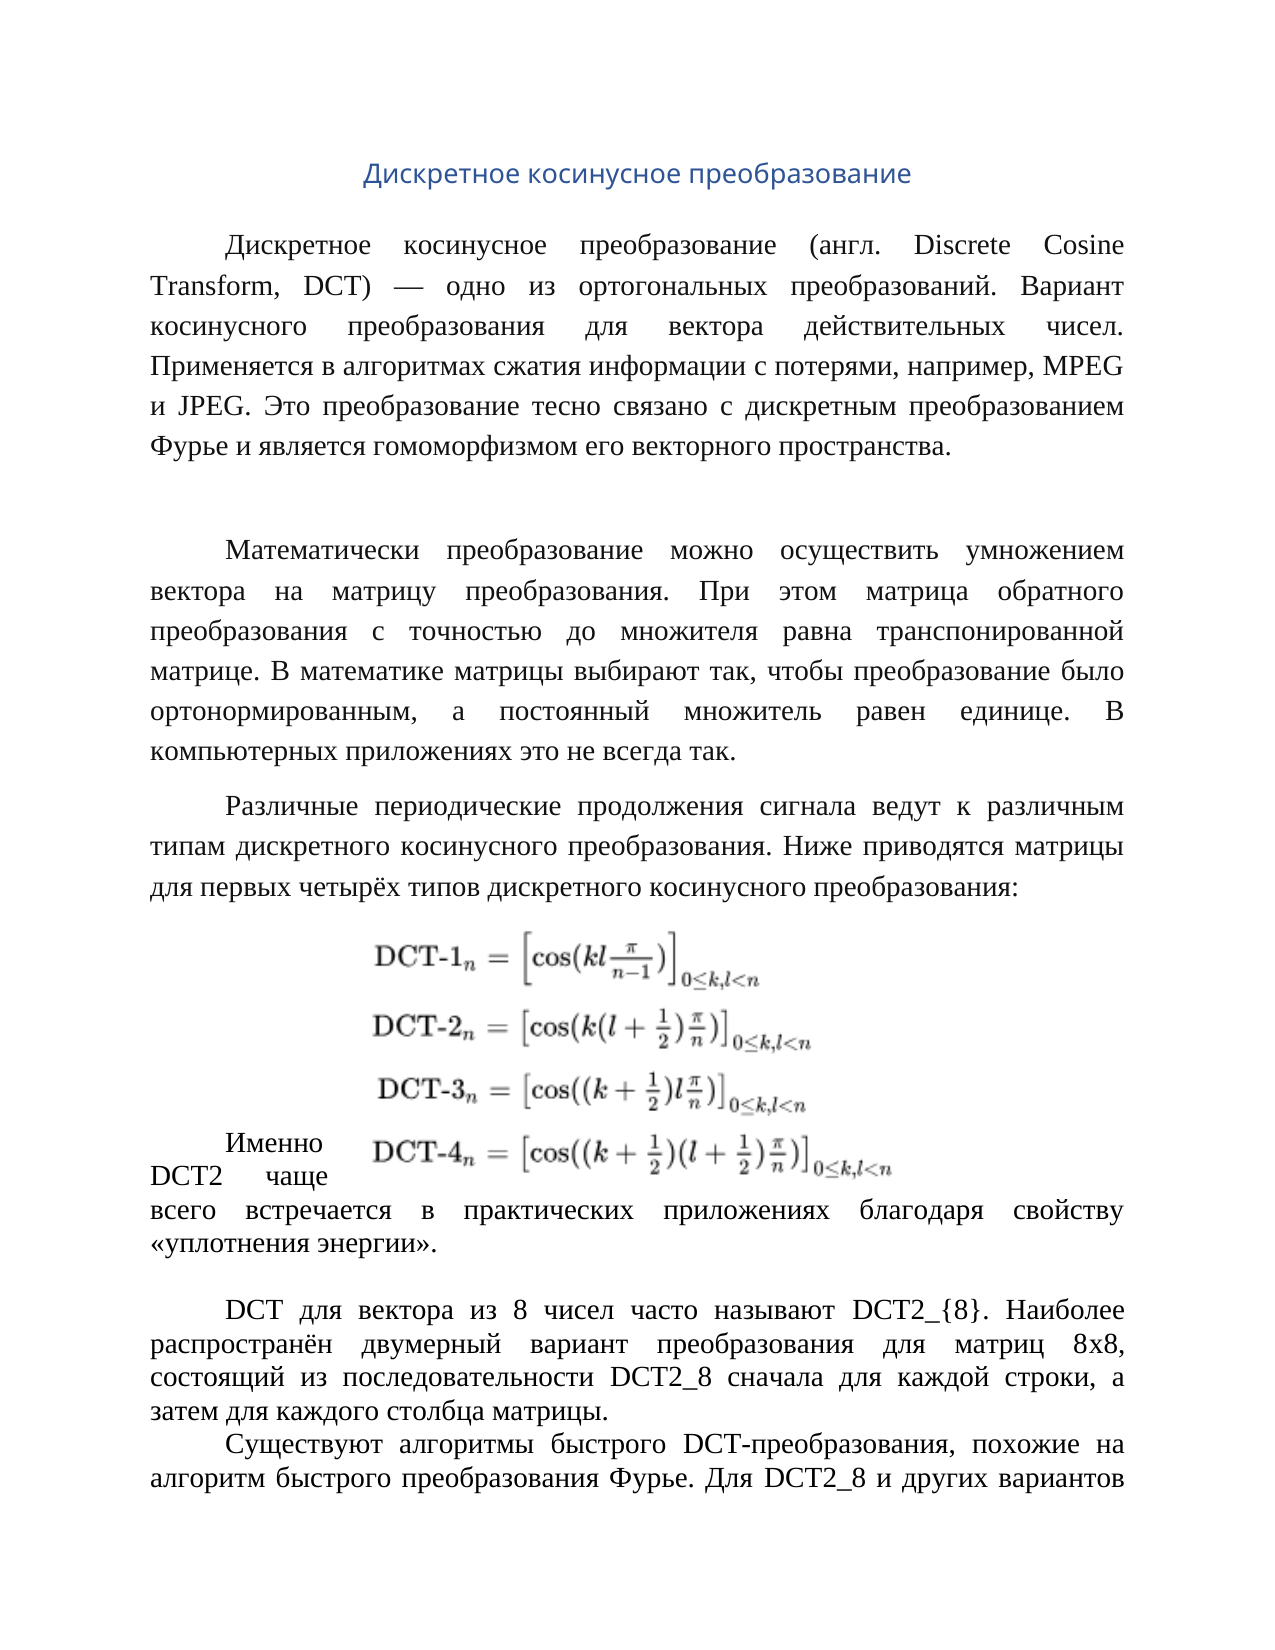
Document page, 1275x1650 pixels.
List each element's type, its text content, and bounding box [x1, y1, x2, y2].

text Именно DCT2 чаще всего встречается в практических приложениях благодаря свойству «уплотнения энергии». [150, 1125, 1125, 1259]
text Различные периодические продолжения сигнала ведут к различным типам дискретного косинусного преобразования. Ниже приводятся матрицы для первых четырёх типов дискретного косинусного преобразования: [150, 788, 1125, 902]
text Дискретное косинусное преобразование (англ. Discrete Cosine Transform, DCT) — одно из ортогональных преобразований. Вариант косинусного преобразования для вектора действительных чисел. Применяется в алгоритмах сжатия информации с потерями, например, MPEG и JPEG. Это преобразование тесно связано с дискретным преобразованием Фурье и является гомоморфизмом его векторного пространства. [150, 227, 1125, 462]
subtitle Дискретное косинусное преобразование [150, 154, 1125, 191]
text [150, 1427, 1125, 1494]
text DCT для вектора из 8 чисел часто называют DCT2_{8}. Наиболее распространён двумерный вариант преобразования для матриц 8x8, состоящий из последовательности DCT2_8 сначала для каждой строки, а затем для каждого столбца матрицы. [150, 1292, 1125, 1427]
text Математически преобразование можно осуществить умножением вектора на матрицу преобразования. При этом матрица обратного преобразования с точностью до множителя равна транспонированной матрице. В математике матрицы выбирают так, чтобы преобразование было ортонормированным, а постоянный множитель равен единице. В компьютерных приложениях это не всегда так. [150, 532, 1125, 767]
picture [328, 923, 947, 1192]
